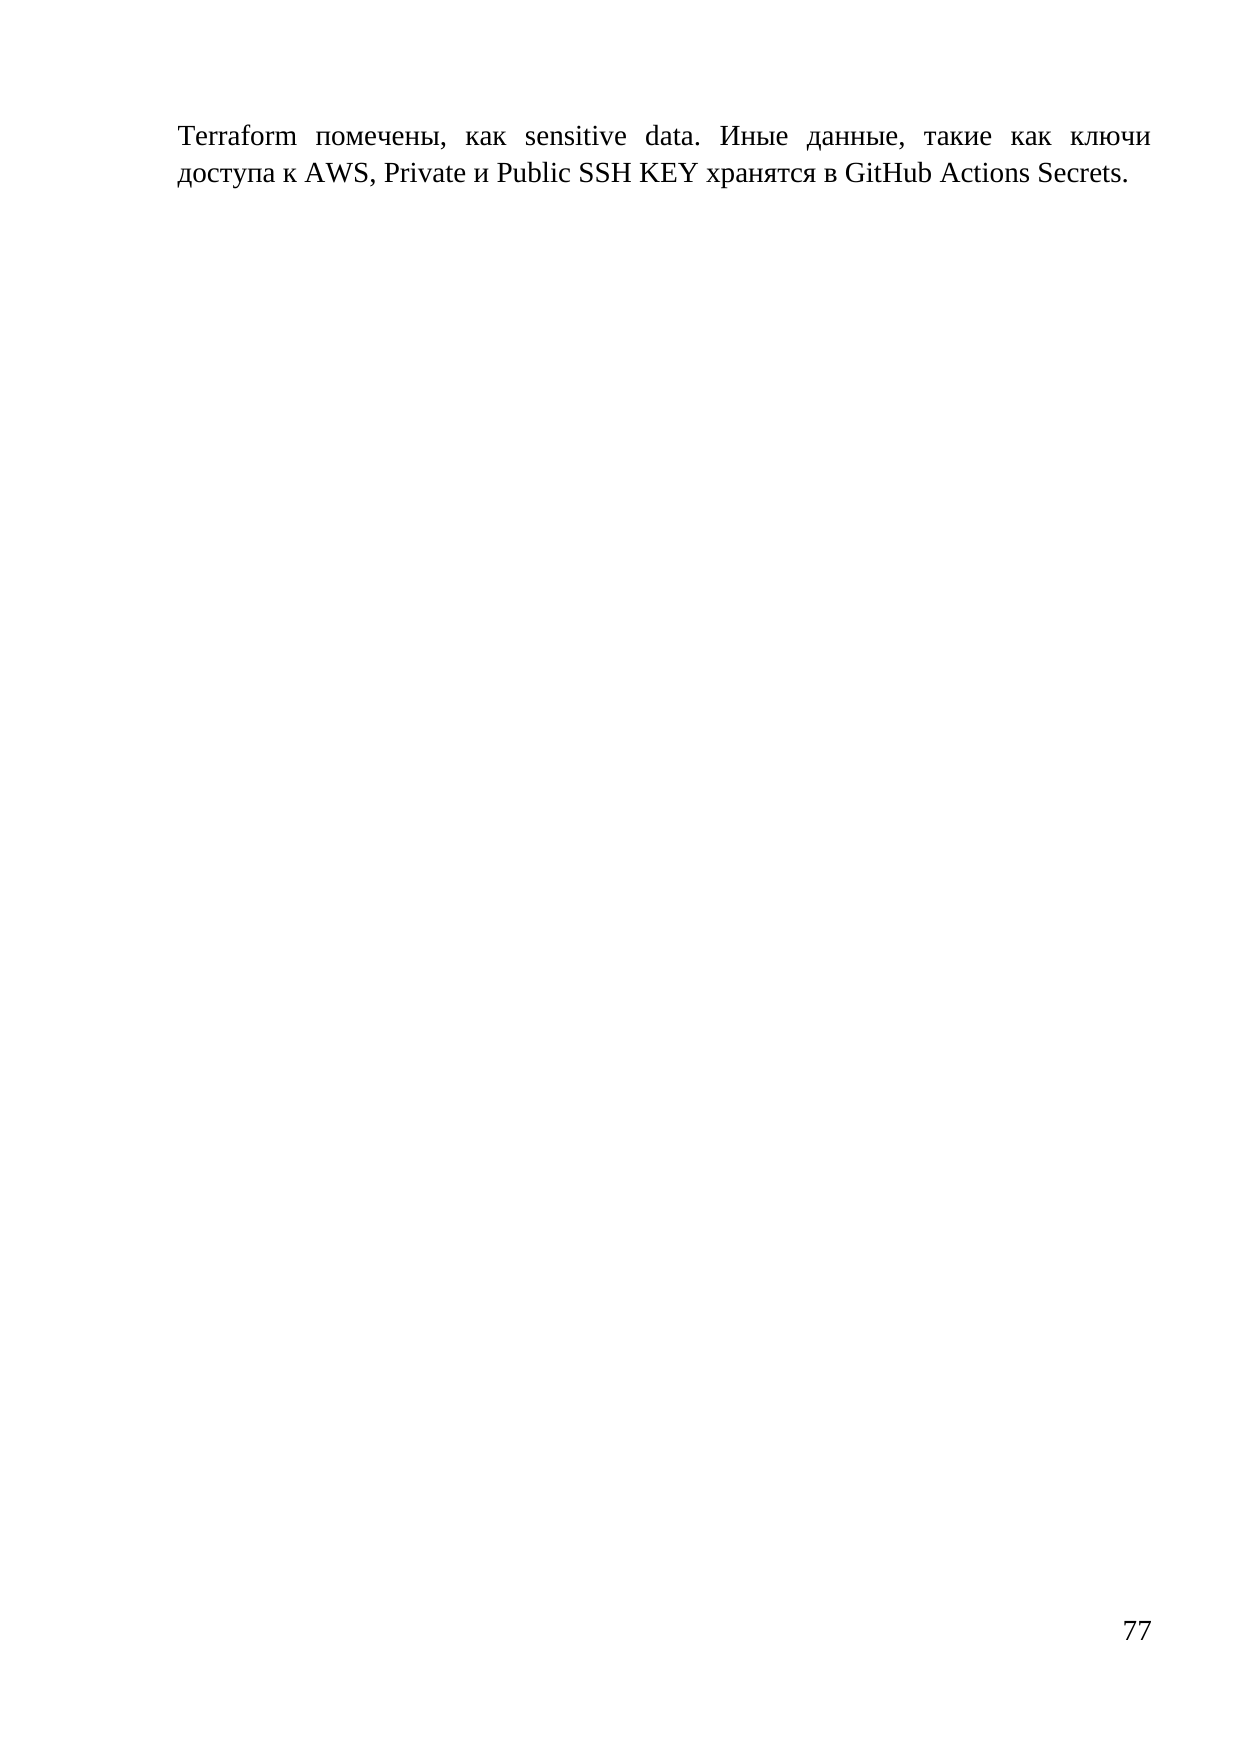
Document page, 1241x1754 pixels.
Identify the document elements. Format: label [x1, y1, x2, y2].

text [177, 118, 1152, 188]
